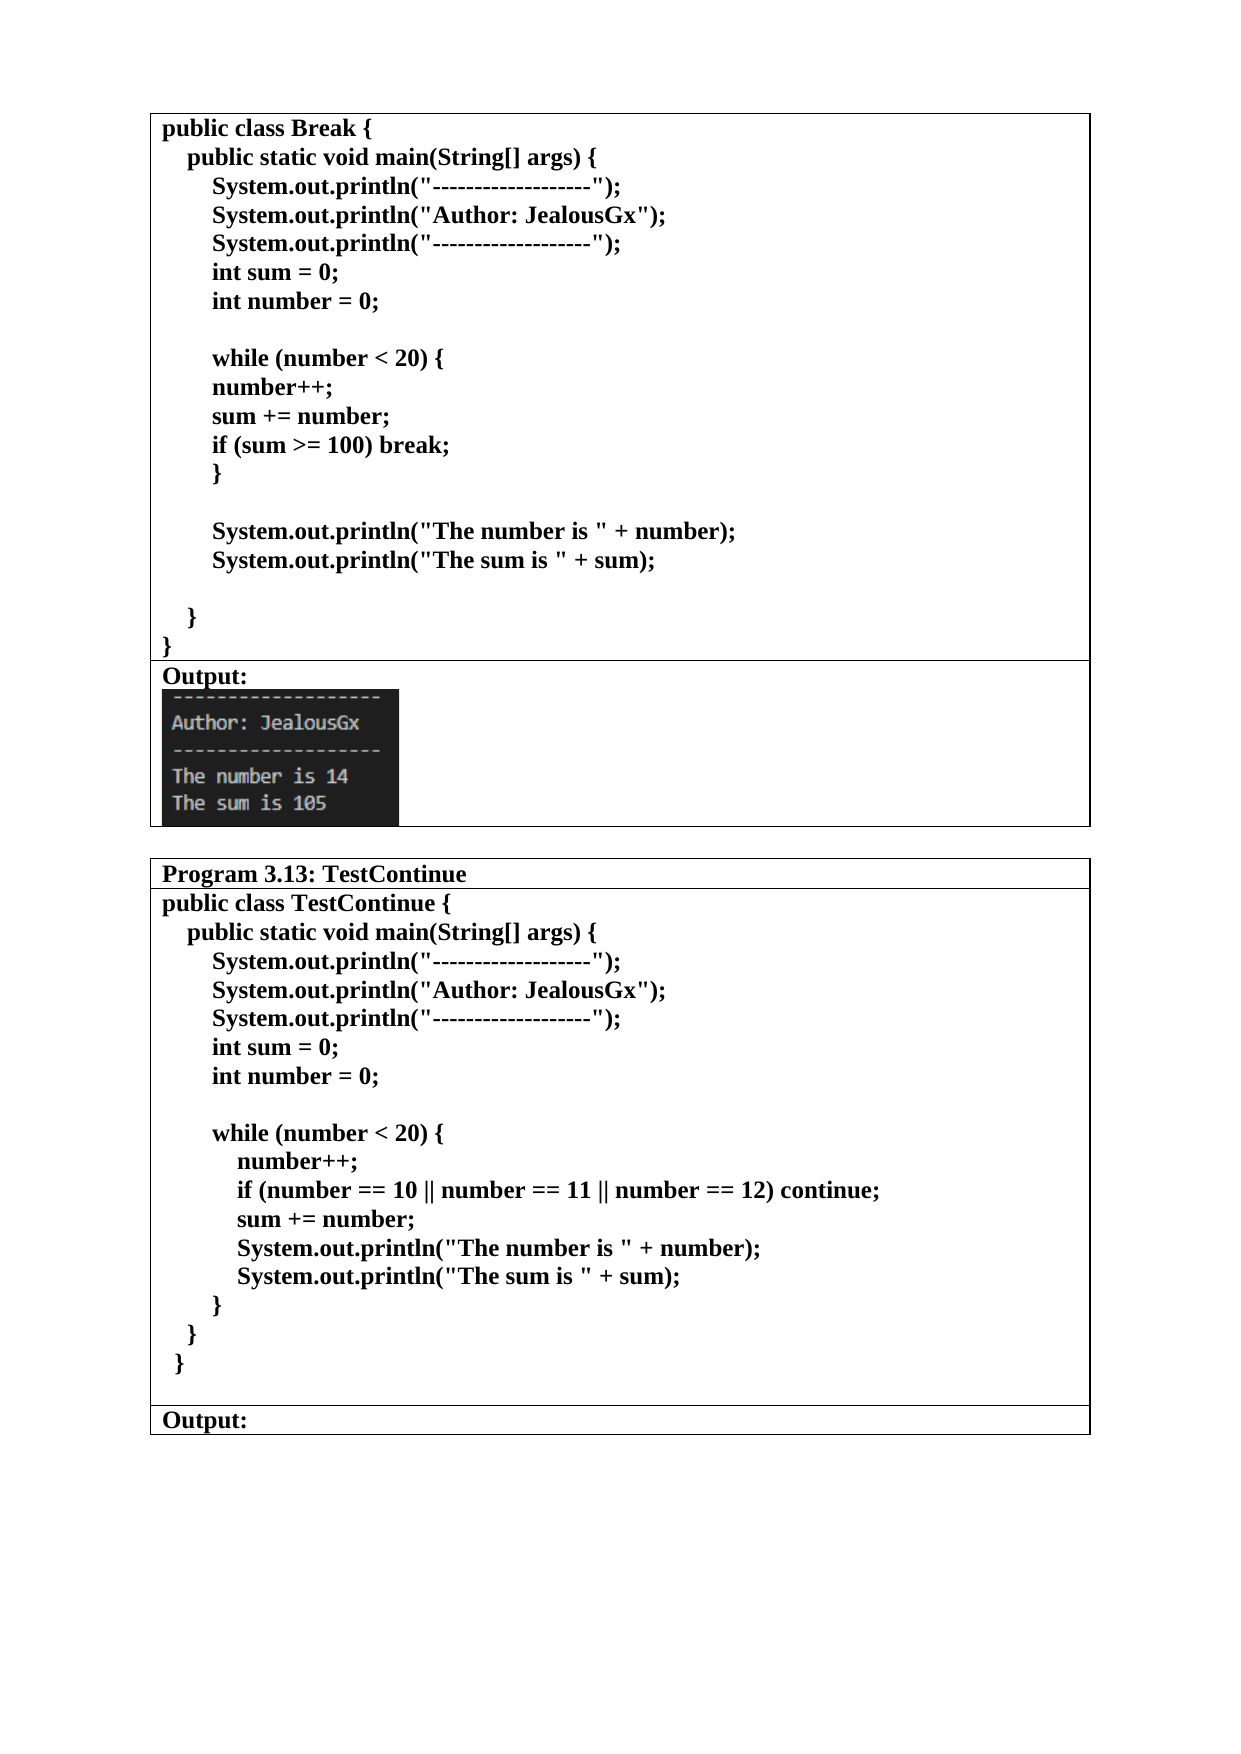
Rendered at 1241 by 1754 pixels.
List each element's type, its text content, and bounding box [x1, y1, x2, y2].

table_cell public class Break { public static void main(String[] args) { System.out.println("-------------------"); System.out.println("Author: JealousGx"); System.out.println("-------------------"); int sum = 0; int number = 0; while (number < 20) { number++; sum += number; if (sum >= 100) break; } System.out.println("The number is " + number); System.out.println("The sum is " + sum); } } [151, 114, 1089, 660]
table_header Program 3.13: TestContinue [151, 859, 1089, 887]
table_cell Output: [151, 661, 1089, 826]
table_cell Output: [151, 1406, 1089, 1434]
table_cell public class TestContinue { public static void main(String[] args) { System.out.println("-------------------"); System.out.println("Author: JealousGx"); System.out.println("-------------------"); int sum = 0; int number = 0; while (number < 20) { number++; if (number == 10 || number == 11 || number == 12) continue; sum += number; System.out.println("The number is " + number); System.out.println("The sum is " + sum); } } } [151, 889, 1089, 1404]
picture [161, 689, 400, 826]
